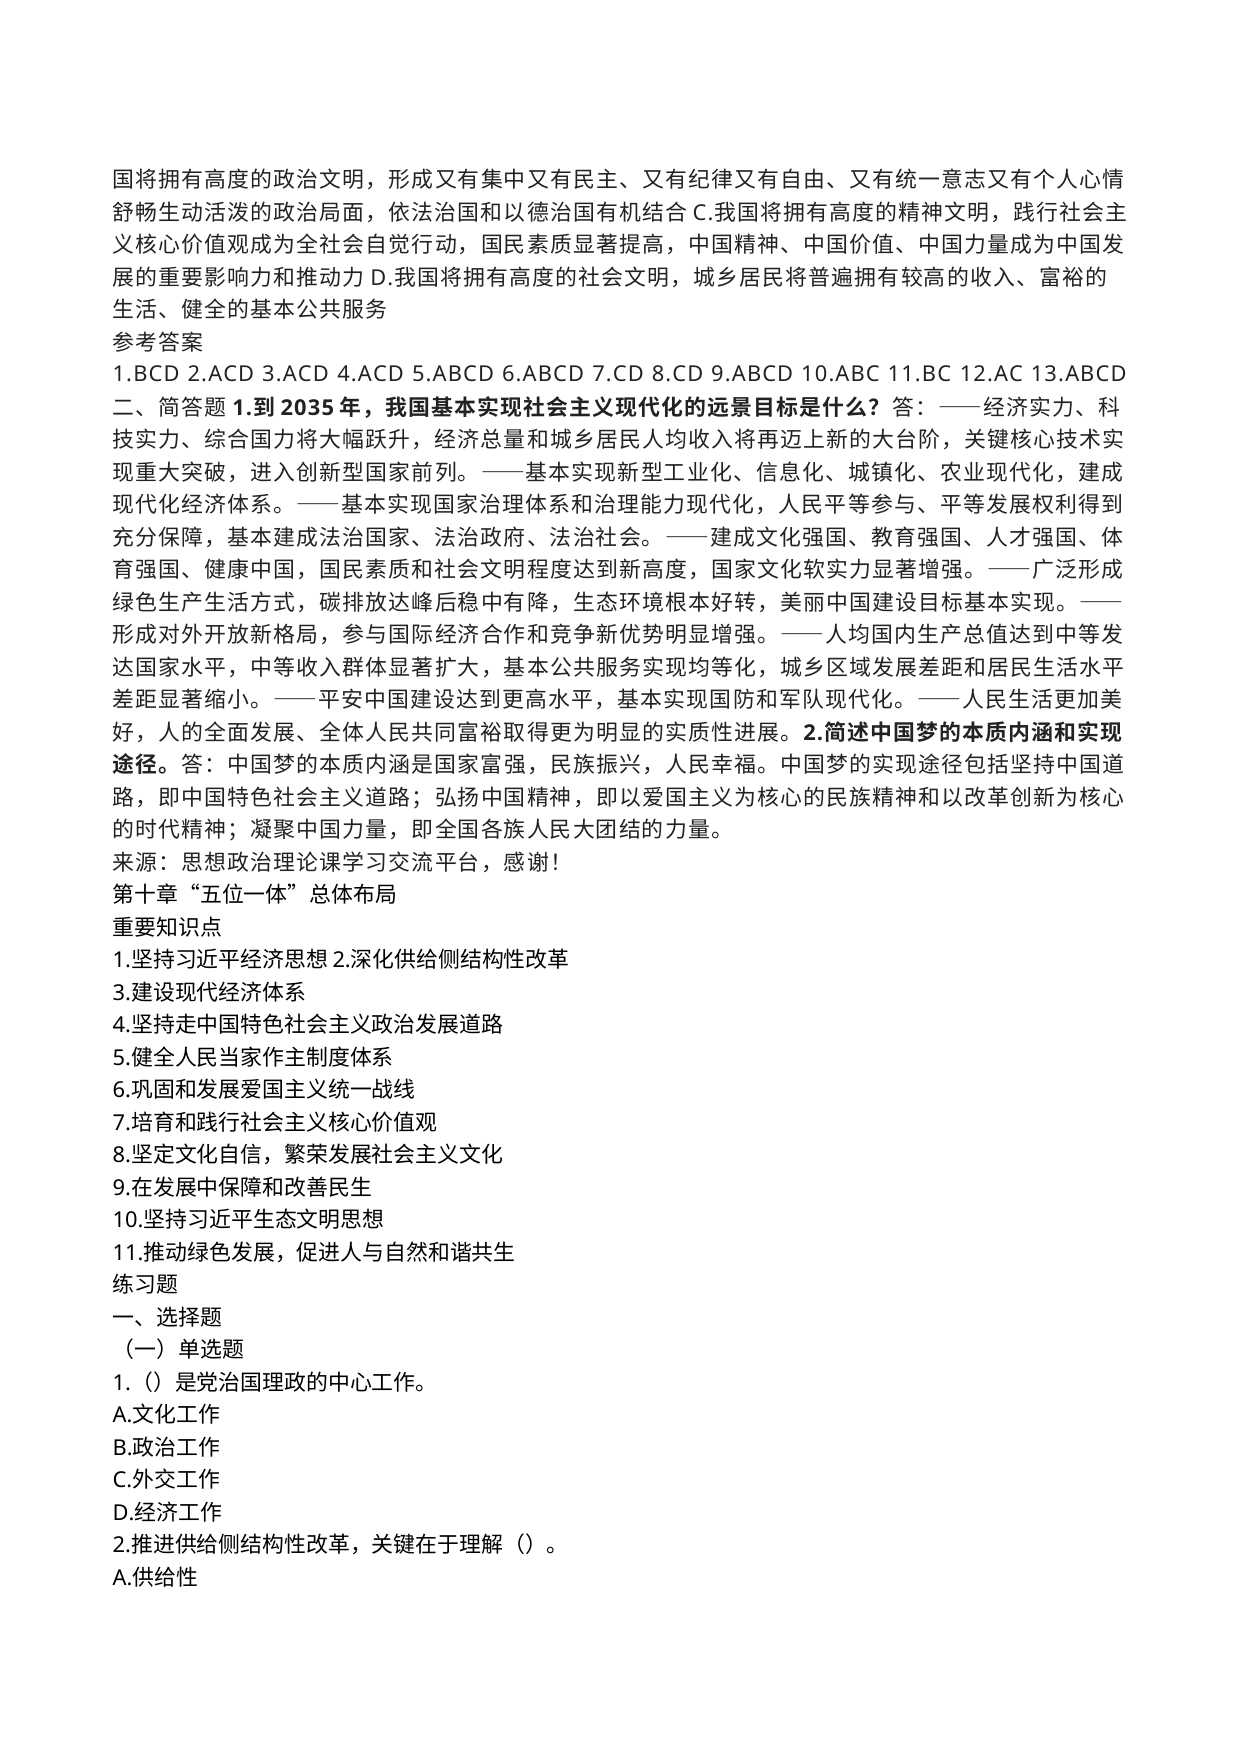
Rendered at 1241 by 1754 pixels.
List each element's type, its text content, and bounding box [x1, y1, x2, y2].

text 一、选择题 [112, 1299, 1128, 1332]
text 参考答案 [112, 324, 1128, 357]
text 1.BCD 2.ACD 3.ACD 4.ACD 5.ABCD 6.ABCD 7.CD 8.CD 9.ABCD 10.ABC 11.BC 12.AC 13.ABCD二、简答题1.到2035年，我国基本实现社会主义现代化的远景目标是什么？答：——经济实力、科技实力、综合国力将大幅跃升，经济总量和城乡居民人均收入将再迈上新的大台阶，关键核心技术实现重大突破，进入创新型国家前列。——基本实现新型工业化、信息化、城镇化、农业现代化，建成现代化经济体系。——基本实现国家治理体系和治理能力现代化，人民平等参与、平等发展权利得到充分保障，基本建成法治国家、法治政府、法治社会。——建成文化强国、教育强国、人才强国、体育强国、健康中国，国民素质和社会文明程度达到新高度，国家文化软实力显著增强。——广泛形成绿色生产生活方式，碳排放达峰后稳中有降，生态环境根本好转，美丽中国建设目标基本实现。——形成对外开放新格局，参与国际经济合作和竞争新优势明显增强。——人均国内生产总值达到中等发达国家水平，中等收入群体显著扩大，基本公共服务实现均等化，城乡区域发展差距和居民生活水平差距显著缩小。——平安中国建设达到更高水平，基本实现国防和军队现代化。——人民生活更加美好，人的全面发展、全体人民共同富裕取得更为明显的实质性进展。2.简述中国梦的本质内涵和实现途径。答：中国梦的本质内涵是国家富强，民族振兴，人民幸福。中国梦的实现途径包括坚持中国道路，即中国特色社会主义道路；弘扬中国精神，即以爱国主义为核心的民族精神和以改革创新为核心的时代精神；凝聚中国力量，即全国各族人民大团结的力量。 [112, 357, 1128, 844]
text 8.坚定文化自信，繁荣发展社会主义文化 [112, 1137, 1128, 1169]
text 9.在发展中保障和改善民生 [112, 1169, 1128, 1202]
text 6.巩固和发展爱国主义统一战线 [112, 1072, 1128, 1104]
text B.政治工作 [112, 1429, 1128, 1462]
text A.文化工作 [112, 1397, 1128, 1429]
text D.经济工作 [112, 1494, 1128, 1527]
text 3.建设现代经济体系 [112, 974, 1128, 1007]
text 重要知识点 [112, 909, 1128, 942]
text 1.（）是党治国理政的中心工作。 [112, 1364, 1128, 1397]
text 7.培育和践行社会主义核心价值观 [112, 1104, 1128, 1137]
text A.供给性 [112, 1559, 1128, 1592]
text C.外交工作 [112, 1462, 1128, 1494]
text 1.坚持习近平经济思想2.深化供给侧结构性改革 [112, 942, 1128, 974]
text 2.推进供给侧结构性改革，关键在于理解（）。 [112, 1527, 1128, 1559]
text 第十章“五位一体”总体布局 [112, 877, 1128, 909]
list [112, 162, 1128, 324]
text 4.坚持走中国特色社会主义政治发展道路 [112, 1007, 1128, 1039]
text （一）单选题 [112, 1332, 1128, 1364]
text 10.坚持习近平生态文明思想 [112, 1202, 1128, 1234]
text 练习题 [112, 1267, 1128, 1299]
text 来源：思想政治理论课学习交流平台，感谢！ [112, 844, 1128, 877]
text 5.健全人民当家作主制度体系 [112, 1039, 1128, 1072]
text 11.推动绿色发展，促进人与自然和谐共生 [112, 1234, 1128, 1267]
